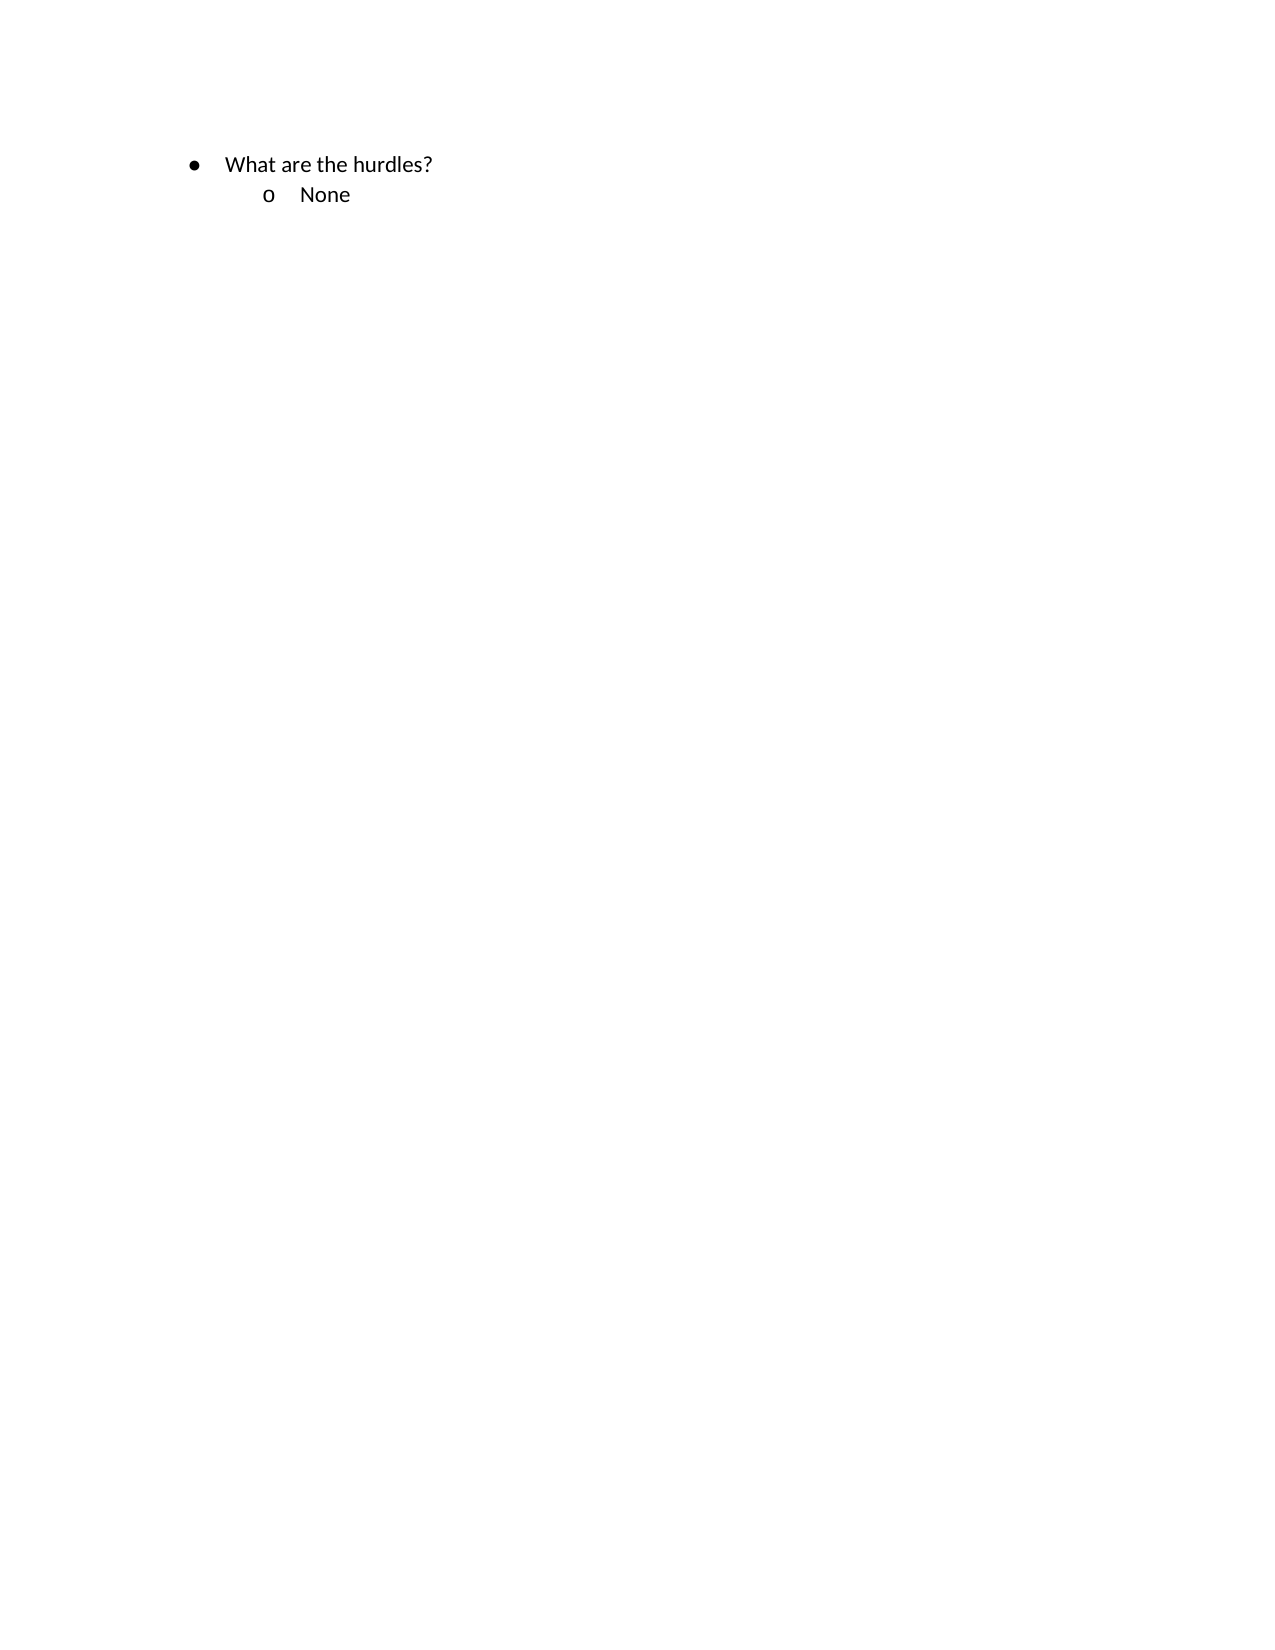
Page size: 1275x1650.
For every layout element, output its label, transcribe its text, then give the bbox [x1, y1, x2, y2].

list What are the hurdles? [187, 150, 1125, 178]
list None [262, 180, 1125, 208]
